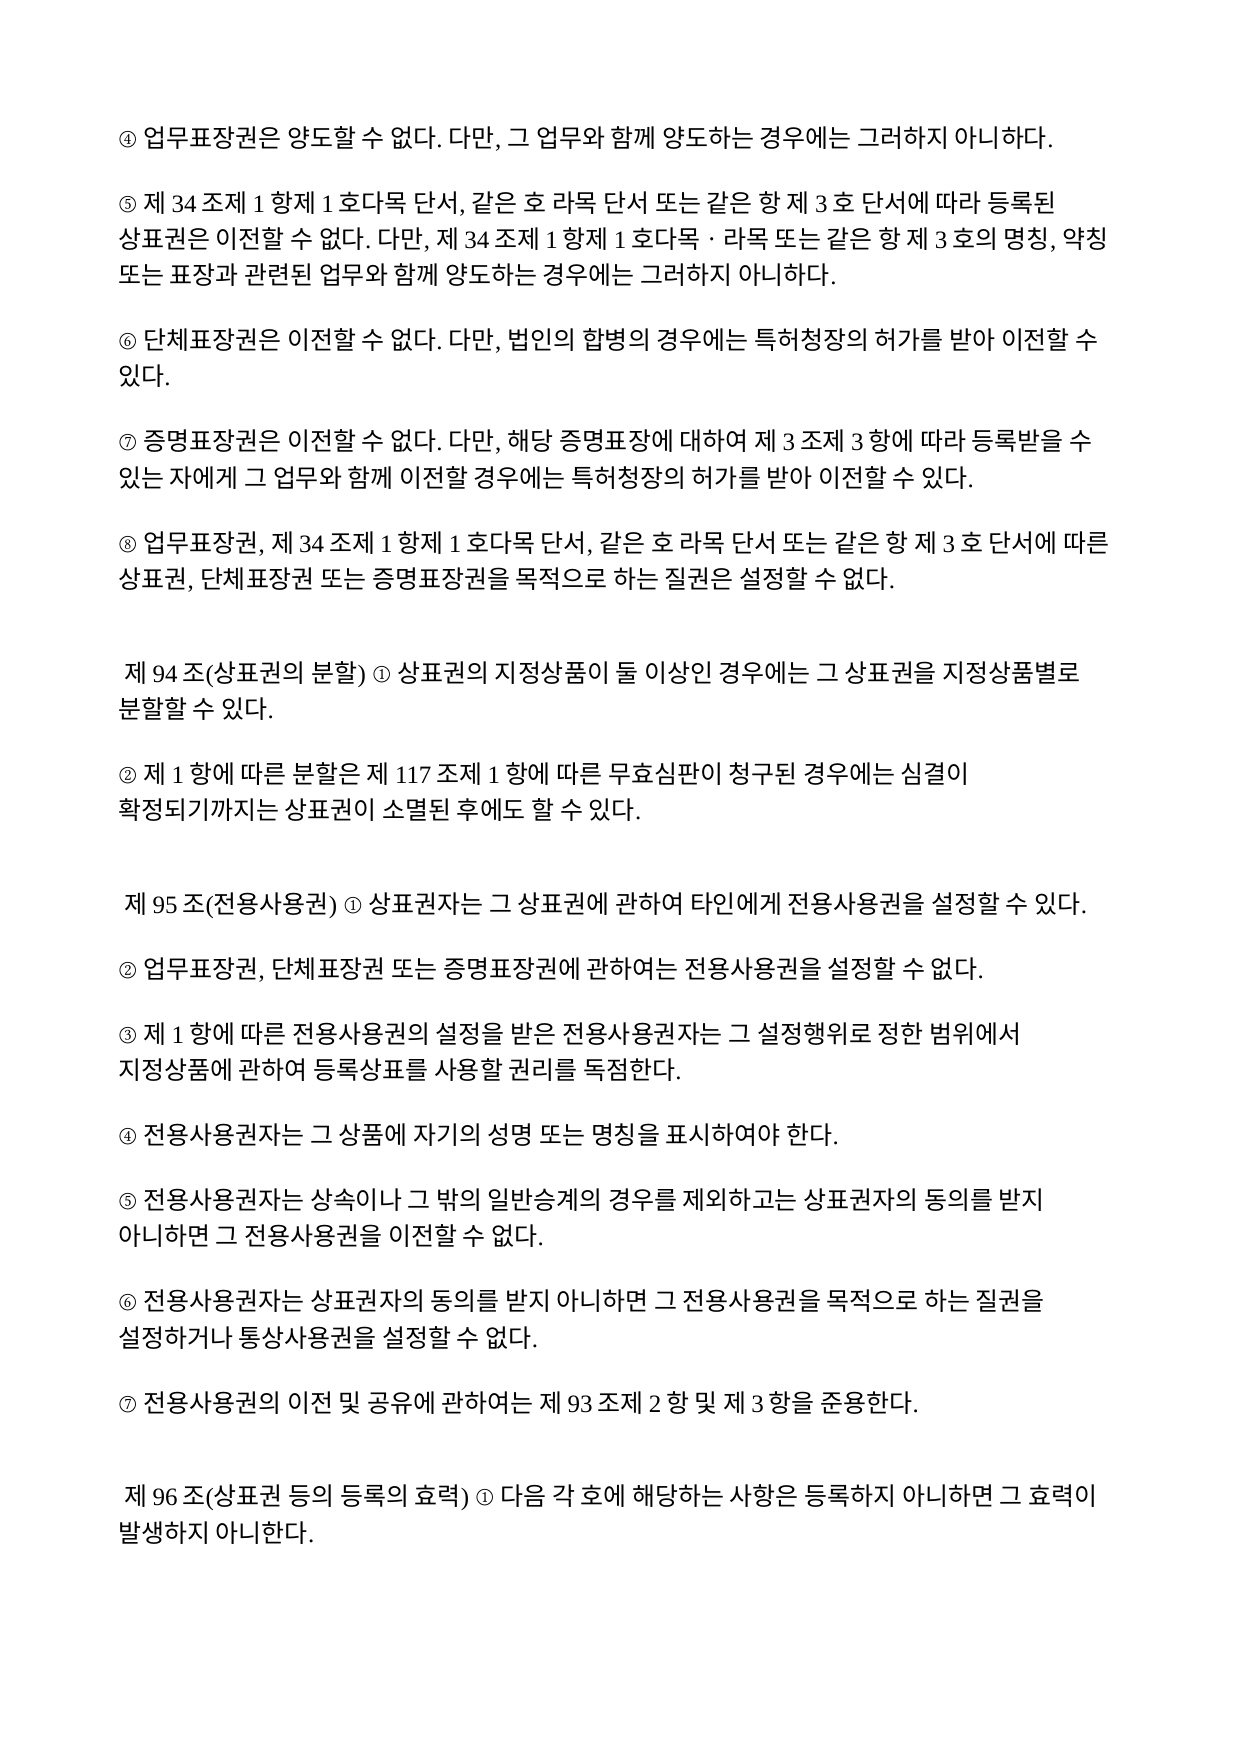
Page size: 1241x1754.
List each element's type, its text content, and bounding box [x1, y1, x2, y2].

text ③ 제1항에 따른 전용사용권의 설정을 받은 전용사용권자는 그 설정행위로 정한 범위에서 지정상품에 관하여 등록상표를 사용할 권리를 독점한다. [118, 1014, 1122, 1087]
text ⑤ 제34조제1항제1호다목 단서, 같은 호 라목 단서 또는 같은 항 제3호 단서에 따라 등록된 상표권은 이전할 수 없다. 다만, 제34조제1항제1호다목ㆍ라목 또는 같은 항 제3호의 명칭, 약칭 또는 표장과 관련된 업무와 함께 양도하는 경우에는 그러하지 아니하다. [118, 183, 1122, 292]
text ⑤ 전용사용권자는 상속이나 그 밖의 일반승계의 경우를 제외하고는 상표권자의 동의를 받지 아니하면 그 전용사용권을 이전할 수 없다. [118, 1181, 1122, 1253]
text ⑥ 전용사용권자는 상표권자의 동의를 받지 아니하면 그 전용사용권을 목적으로 하는 질권을 설정하거나 통상사용권을 설정할 수 없다. [118, 1282, 1122, 1354]
text ② 업무표장권, 단체표장권 또는 증명표장권에 관하여는 전용사용권을 설정할 수 없다. [118, 949, 1122, 986]
text ⑦ 증명표장권은 이전할 수 없다. 다만, 해당 증명표장에 대하여 제3조제3항에 따라 등록받을 수 있는 자에게 그 업무와 함께 이전할 경우에는 특허청장의 허가를 받아 이전할 수 있다. [118, 422, 1122, 494]
text ⑧ 업무표장권, 제34조제1항제1호다목 단서, 같은 호 라목 단서 또는 같은 항 제3호 단서에 따른 상표권, 단체표장권 또는 증명표장권을 목적으로 하는 질권은 설정할 수 없다. [118, 523, 1122, 596]
text ② 제1항에 따른 분할은 제117조제1항에 따른 무효심판이 청구된 경우에는 심결이 확정되기까지는 상표권이 소멸된 후에도 할 수 있다. [118, 754, 1122, 827]
text ④ 전용사용권자는 그 상품에 자기의 성명 또는 명칭을 표시하여야 한다. [118, 1116, 1122, 1152]
text 제95조(전용사용권) ① 상표권자는 그 상표권에 관하여 타인에게 전용사용권을 설정할 수 있다. [118, 884, 1122, 921]
text 제94조(상표권의 분할) ① 상표권의 지정상품이 둘 이상인 경우에는 그 상표권을 지정상품별로 분할할 수 있다. [118, 653, 1122, 726]
text ⑦ 전용사용권의 이전 및 공유에 관하여는 제93조제2항 및 제3항을 준용한다. [118, 1383, 1122, 1419]
text ④ 업무표장권은 양도할 수 없다. 다만, 그 업무와 함께 양도하는 경우에는 그러하지 아니하다. [118, 118, 1122, 154]
text ⑥ 단체표장권은 이전할 수 없다. 다만, 법인의 합병의 경우에는 특허청장의 허가를 받아 이전할 수 있다. [118, 321, 1122, 393]
text 제96조(상표권 등의 등록의 효력) ① 다음 각 호에 해당하는 사항은 등록하지 아니하면 그 효력이 발생하지 아니한다. [118, 1477, 1122, 1549]
